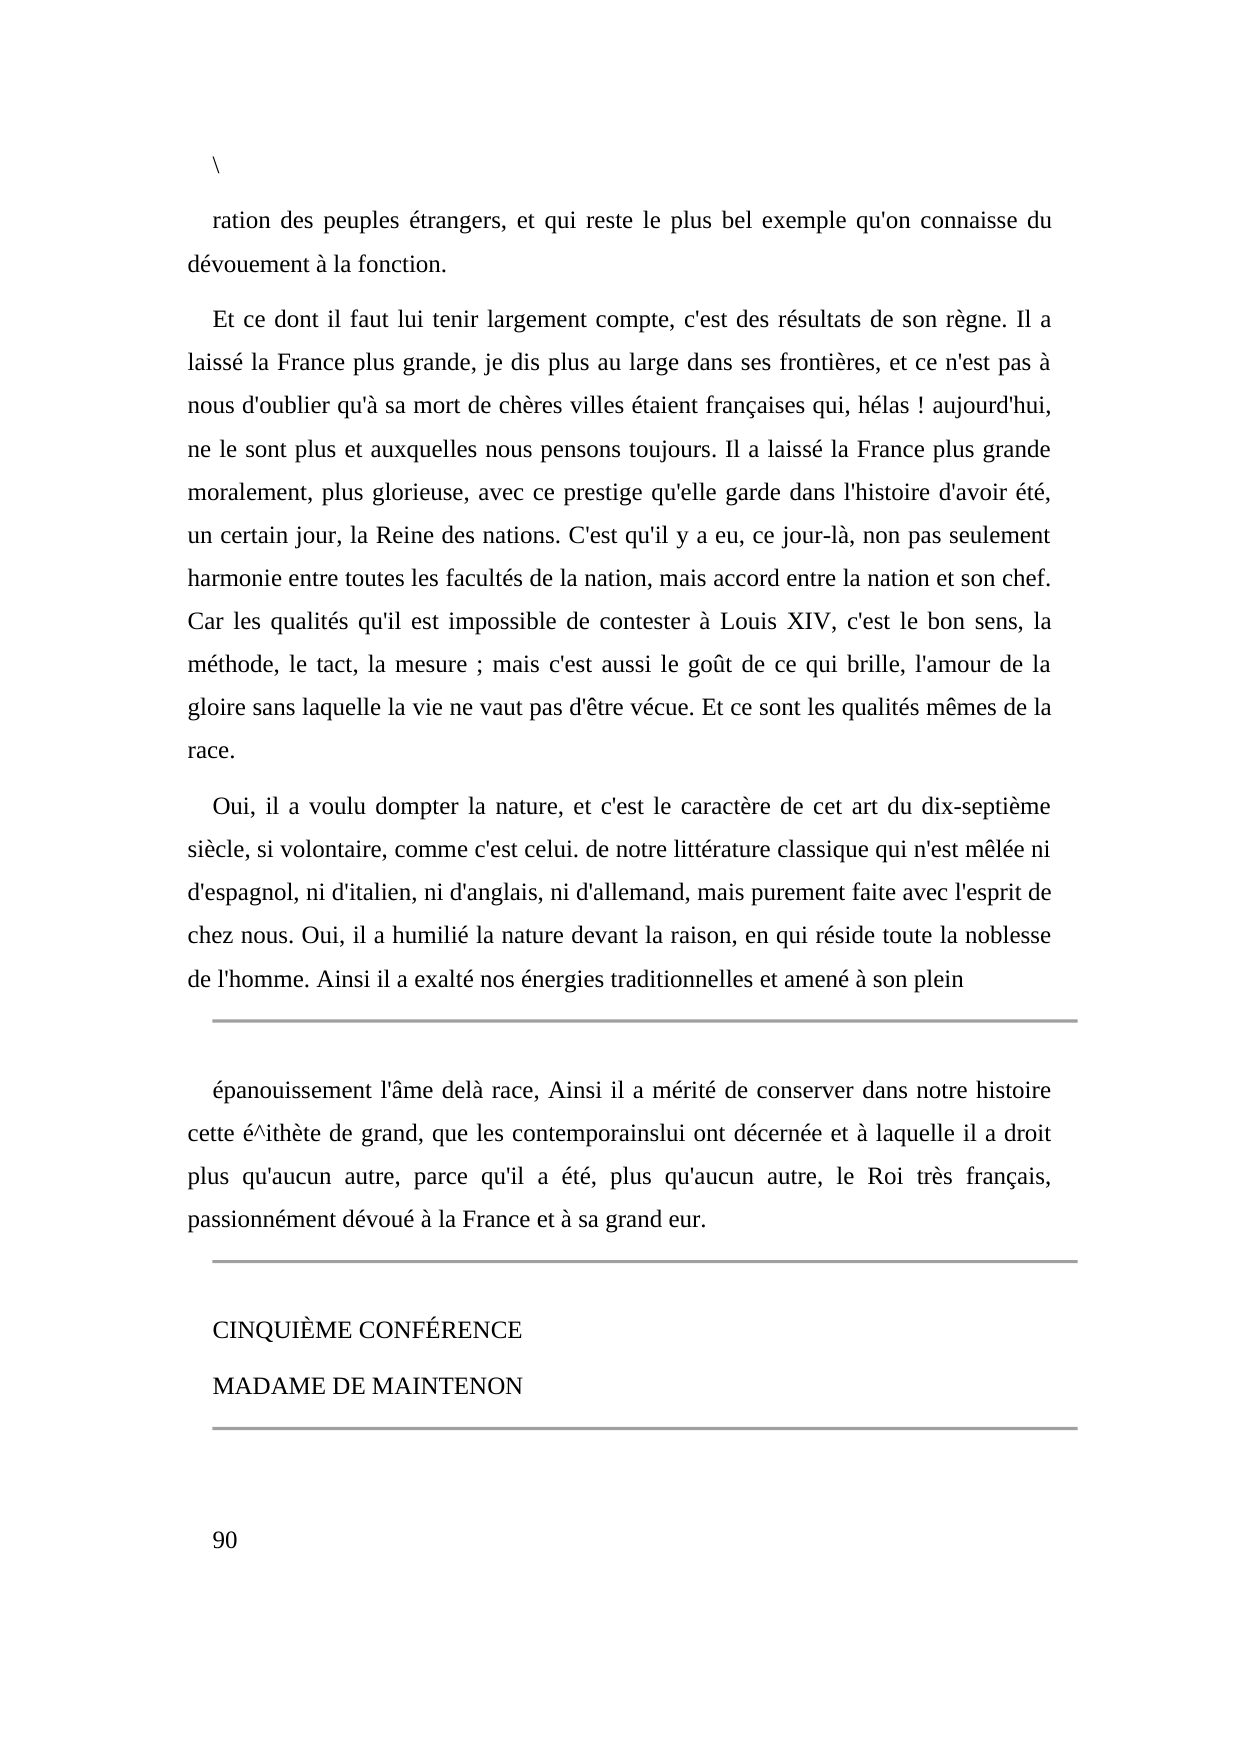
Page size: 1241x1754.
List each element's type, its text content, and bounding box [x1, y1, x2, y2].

text MADAME DE MAINTENON [187, 1371, 1053, 1400]
text \ [187, 150, 1053, 179]
text Et ce dont il faut lui tenir largement compte, c'est des résultats de son règne. Il a laissé la France plus grande, je dis plus au large dans ses frontières, et ce n'est pas à nous d'oublier qu'à sa mort de chères villes étaient françaises qui, hélas ! aujourd'hui, ne le sont plus et auxquelles nous pensons toujours. Il a laissé la France plus grande moralement, plus glorieuse, avec ce prestige qu'elle garde dans l'histoire d'avoir été, un certain jour, la Reine des nations. C'est qu'il y a eu, ce jour-là, non pas seulement harmonie entre toutes les facultés de la nation, mais accord entre la nation et son chef. Car les qualités qu'il est impossible de contester à Louis XIV, c'est le bon sens, la méthode, le tact, la mesure ; mais c'est aussi le goût de ce qui brille, l'amour de la gloire sans laquelle la vie ne vaut pas d'être vécue. Et ce sont les qualités mêmes de la race. [187, 304, 1053, 764]
text ration des peuples étrangers, et qui reste le plus bel exemple qu'on connaisse du dévouement à la fonction. [187, 206, 1053, 277]
text Oui, il a voulu dompter la nature, et c'est le caractère de cet art du dix-septième siècle, si volontaire, comme c'est celui. de notre littérature classique qui n'est mêlée ni d'espagnol, ni d'italien, ni d'anglais, ni d'allemand, mais purement faite avec l'esprit de chez nous. Oui, il a humilié la nature devant la raison, en qui réside toute la noblesse de l'homme. Ainsi il a exalté nos énergies traditionnelles et amené à son plein [187, 791, 1053, 992]
text épanouissement l'âme delà race, Ainsi il a mérité de conserver dans notre histoire cette é^ithète de grand, que les contemporainslui ont décernée et à laquelle il a droit plus qu'aucun autre, parce qu'il a été, plus qu'aucun autre, le Roi très français, passionnément dévoué à la France et à sa grand eur. [187, 1075, 1053, 1233]
text CINQUIÈME CONFÉRENCE [187, 1316, 1053, 1344]
